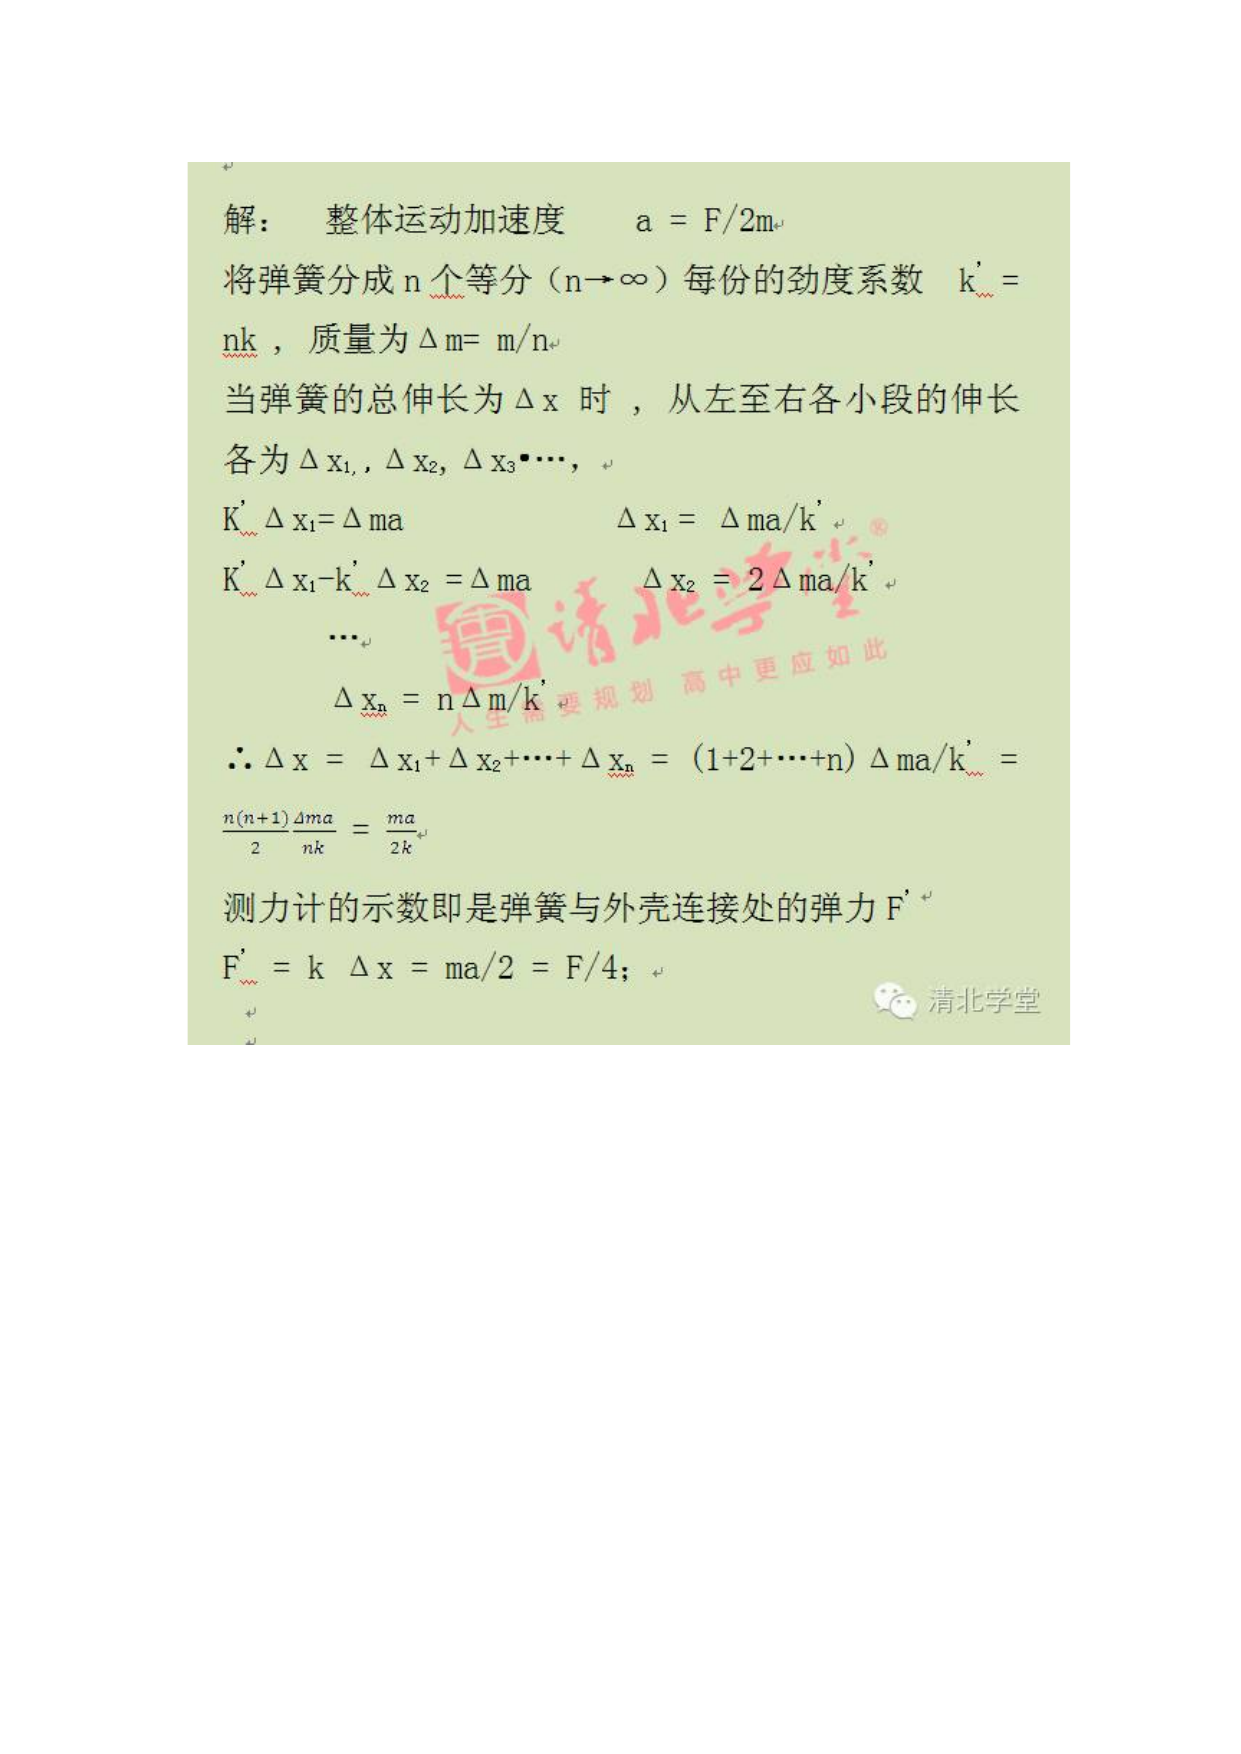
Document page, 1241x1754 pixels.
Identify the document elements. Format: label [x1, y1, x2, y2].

picture [187, 162, 1071, 1045]
